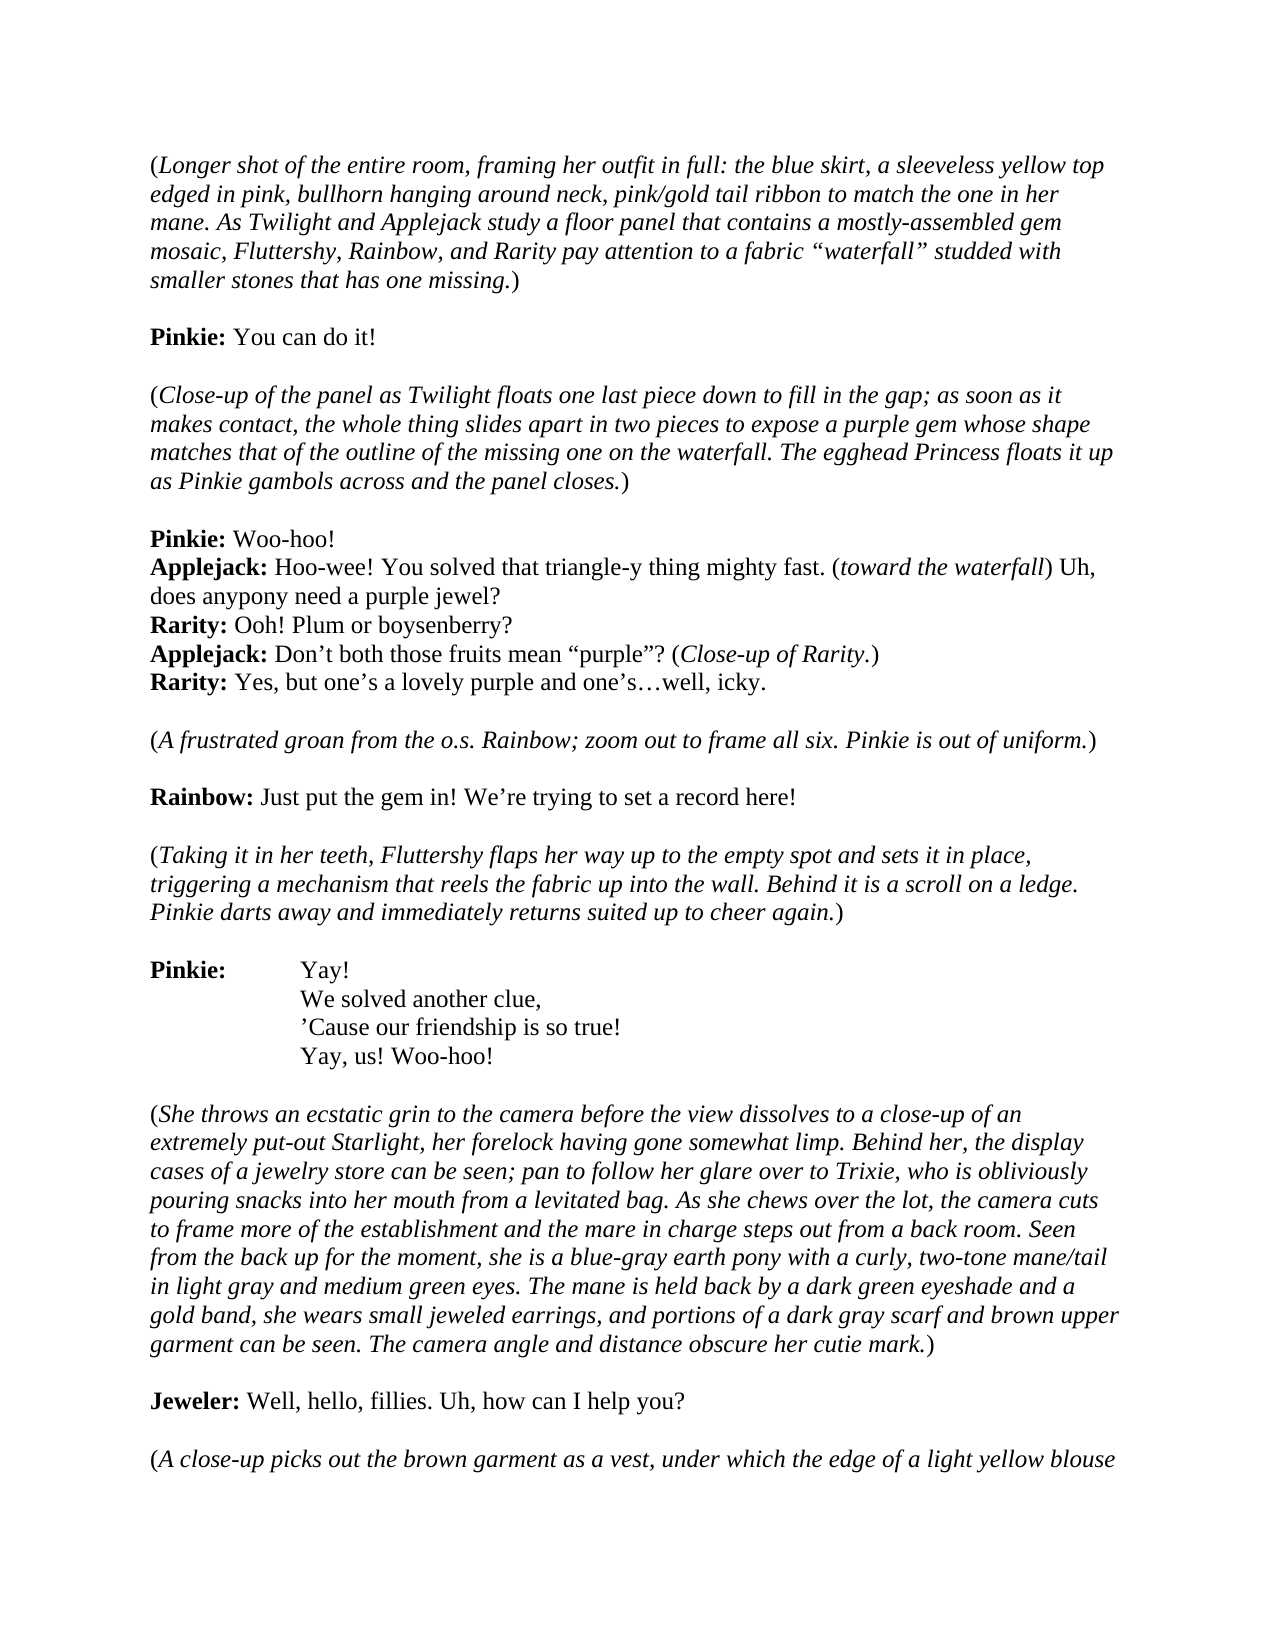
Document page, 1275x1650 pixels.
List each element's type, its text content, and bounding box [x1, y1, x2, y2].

text Applejack: Don’t both those fruits mean “purple”? (Close-up of Rarity.) [150, 639, 1125, 667]
text Pinkie: You can do it! [150, 322, 1125, 351]
text Rarity: Yes, but one’s a lovely purple and one’s…well, icky. [150, 667, 1125, 696]
text We solved another clue, [225, 984, 1125, 1012]
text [150, 1444, 1125, 1472]
text Pinkie: Yay! [150, 955, 1125, 984]
text Pinkie: Woo-hoo! [150, 524, 1125, 552]
text Applejack: Hoo-wee! You solved that triangle-y thing mighty fast. (toward the waterfall) Uh, does anypony need a purple jewel? [150, 552, 1125, 610]
text (A frustrated groan from the o.s. Rainbow; zoom out to frame all six. Pinkie is out of uniform.) [150, 725, 1125, 754]
text Rarity: Ooh! Plum or boysenberry? [150, 610, 1125, 639]
text (Longer shot of the entire room, framing her outfit in full: the blue skirt, a sleeveless yellow top edged in pink, bullhorn hanging around neck, pink/gold tail ribbon to match the one in her mane. As Twilight and Applejack study a floor panel that contains a mostly-assembled gem mosaic, Fluttershy, Rainbow, and Rarity pay attention to a fabric “waterfall” studded with smaller stones that has one missing.) [150, 150, 1125, 294]
text Jeweler: Well, hello, fillies. Uh, how can I help you? [150, 1386, 1125, 1415]
text Yay, us! Woo-hoo! [225, 1041, 1125, 1070]
text (Taking it in her teeth, Fluttershy flaps her way up to the empty spot and sets it in place, triggering a mechanism that reels the fabric up into the wall. Behind it is a scroll on a ledge. Pinkie darts away and immediately returns suited up to cheer again.) [150, 840, 1125, 926]
text (She throws an ecstatic grin to the camera before the view dissolves to a close-up of an extremely put-out Starlight, her forelock having gone somewhat limp. Behind her, the display cases of a jewelry store can be seen; pan to follow her glare over to Trixie, who is obliviously pouring snacks into her mouth from a levitated bag. As she chews over the lot, the camera cuts to frame more of the establishment and the mare in charge steps out from a back room. Seen from the back up for the moment, she is a blue-gray earth pony with a curly, two-tone mane/tail in light gray and medium green eyes. The mane is held back by a dark green eyeshade and a gold band, she wears small jeweled earrings, and portions of a dark gray scarf and brown upper garment can be seen. The camera angle and distance obscure her cutie mark.) [150, 1099, 1125, 1357]
text ’Cause our friendship is so true! [225, 1012, 1125, 1041]
text (Close-up of the panel as Twilight floats one last piece down to fill in the gap; as soon as it makes contact, the whole thing slides apart in two pieces to expose a purple gem whose shape matches that of the outline of the missing one on the waterfall. The egghead Princess floats it up as Pinkie gambols across and the panel closes.) [150, 380, 1125, 495]
text Rainbow: Just put the gem in! We’re trying to set a record here! [150, 782, 1125, 811]
